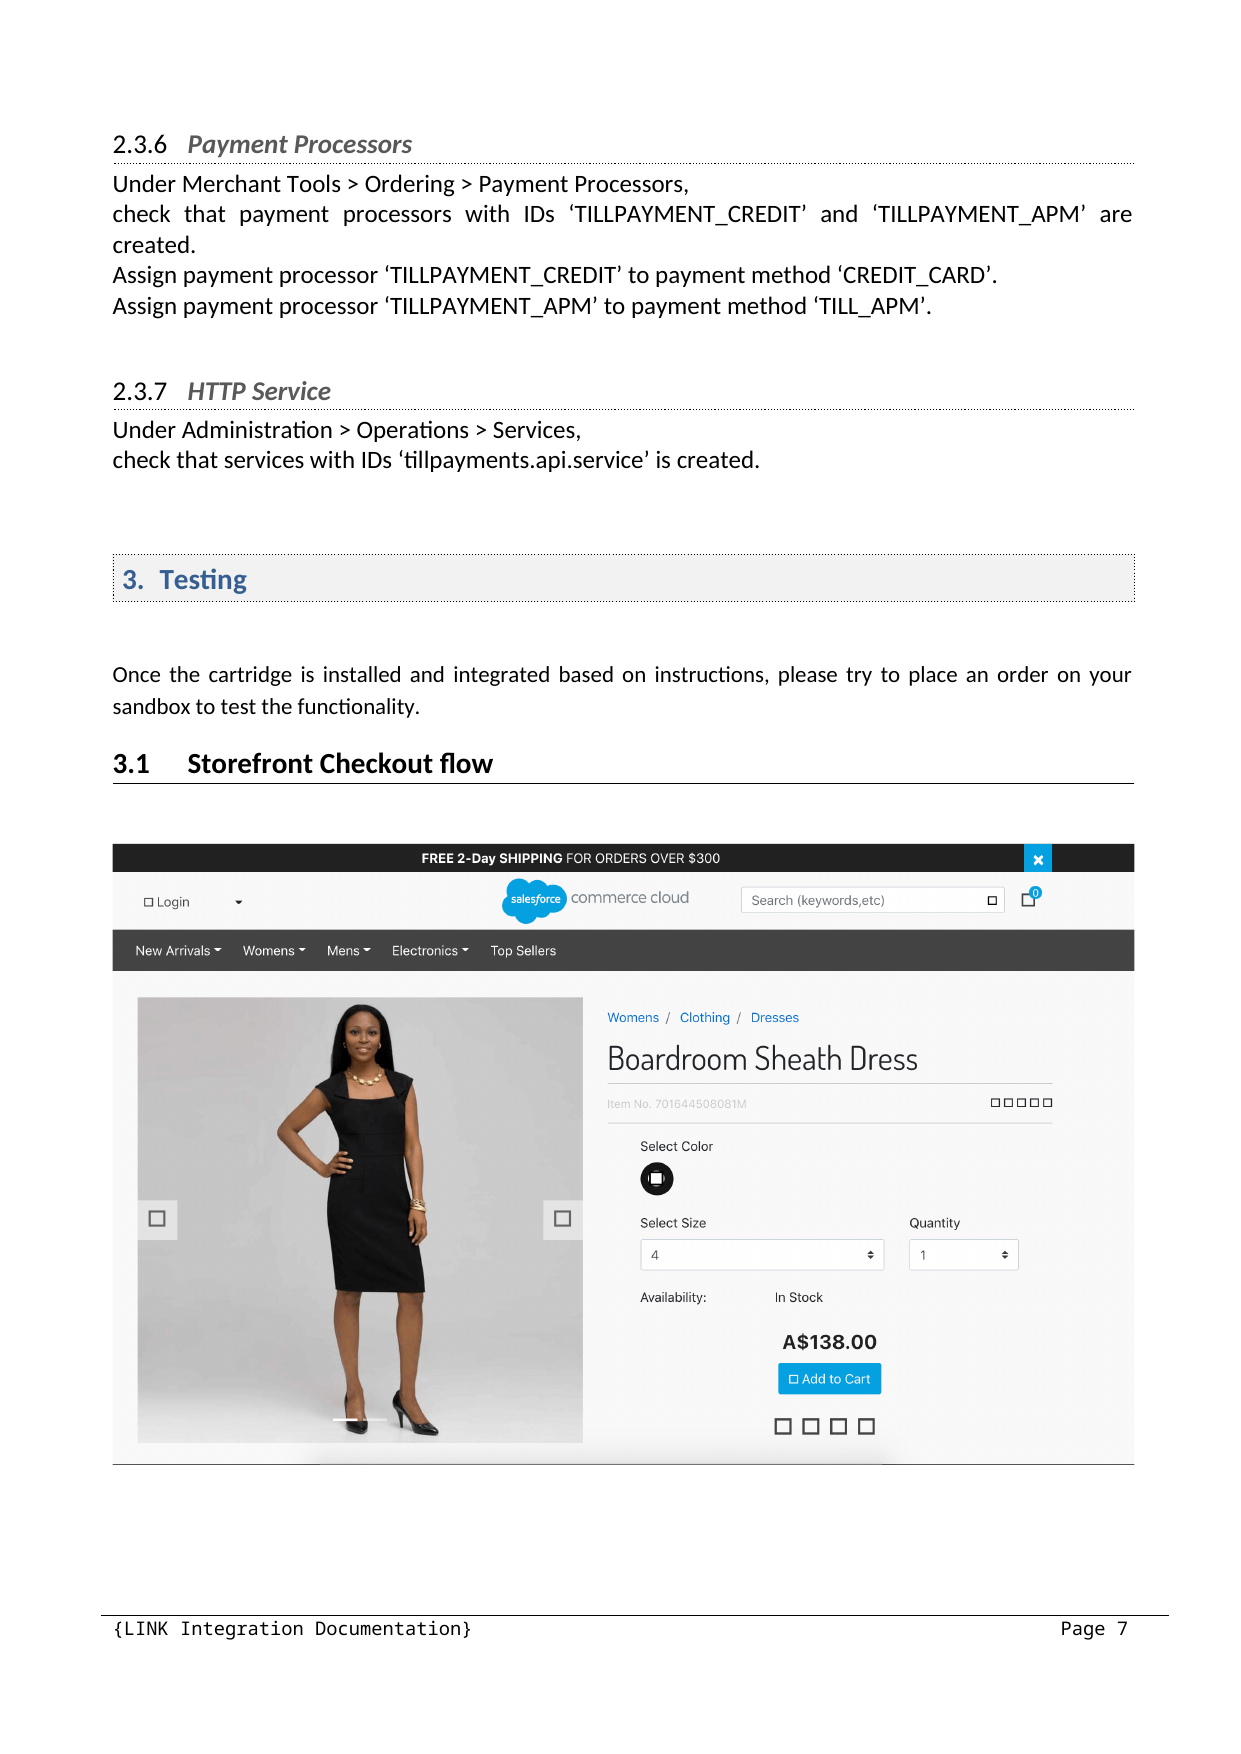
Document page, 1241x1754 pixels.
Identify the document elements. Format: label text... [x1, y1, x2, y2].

subtitle Testing [112, 554, 1135, 602]
text Under Merchant Tools > Ordering > Payment Processors, [112, 168, 1134, 199]
text Once the cartridge is installed and integrated based on instructions, please try to place an order on your sandbox to test the functionality. [112, 660, 1134, 720]
subtitle HTTP Service [112, 374, 1134, 410]
text Assign payment processor ‘TILLPAYMENT_CREDIT’ to payment method ‘CREDIT_CARD’. [112, 260, 1134, 290]
text check that services with IDs ‘tillpayments.api.service’ is created. [112, 445, 1134, 475]
text Under Administration > Operations > Services, [112, 414, 1134, 445]
subtitle Storefront Checkout flow [112, 745, 1134, 784]
text check that payment processors with IDs ‘TILLPAYMENT_CREDIT’ and ‘TILLPAYMENT_APM’ are created. [112, 199, 1134, 260]
text Assign payment processor ‘TILLPAYMENT_APM’ to payment method ‘TILL_APM’. [112, 290, 1134, 321]
picture [112, 842, 1135, 1465]
subtitle Payment Processors [112, 128, 1134, 164]
